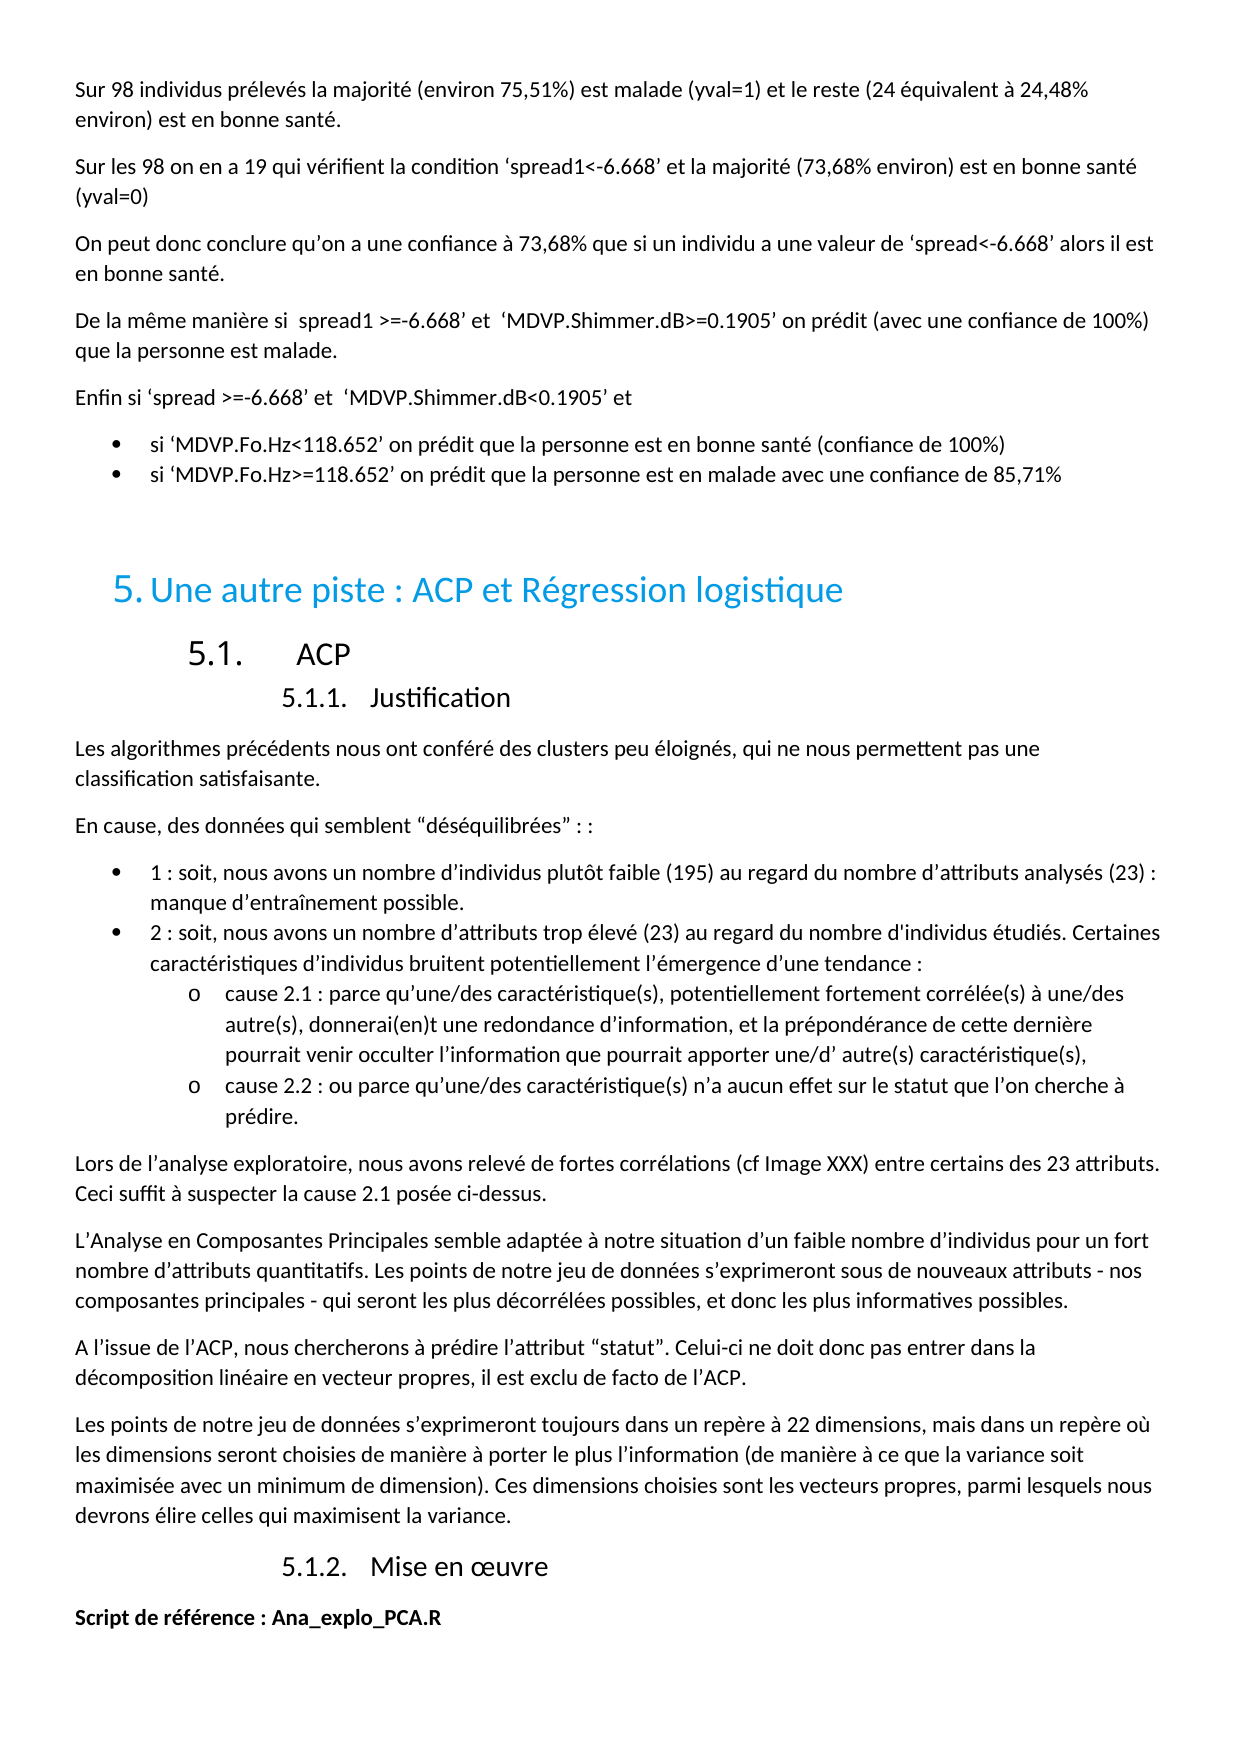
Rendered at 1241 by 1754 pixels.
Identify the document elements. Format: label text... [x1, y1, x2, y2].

list si ‘MDVP.Fo.Hz<118.652’ on prédit que la personne est en bonne santé (confiance de 100%) [112, 430, 1165, 458]
subtitle ACP [187, 630, 1165, 676]
text De la même manière si spread1 >=-6.668’ et ‘MDVP.Shimmer.dB>=0.1905’ on prédit (avec une confiance de 100%) que la personne est malade. [75, 306, 1165, 364]
text Les points de notre jeu de données s’exprimeront toujours dans un repère à 22 dimensions, mais dans un repère où les dimensions seront choisies de manière à porter le plus l’information (de manière à ce que la variance soit maximisée avec un minimum de dimension). Ces dimensions choisies sont les vecteurs propres, parmi lesquels nous devrons élire celles qui maximisent la variance. [75, 1410, 1165, 1529]
list Mise en œuvre [281, 1548, 1165, 1583]
text A l’issue de l’ACP, nous chercherons à prédire l’attribut “statut”. Celui-ci ne doit donc pas entrer dans la décomposition linéaire en vecteur propres, il est exclu de facto de l’ACP. [75, 1333, 1165, 1392]
list 1 : soit, nous avons un nombre d’individus plutôt faible (195) au regard du nombre d’attributs analysés (23) : manque d’entraînement possible. [112, 858, 1165, 916]
text Sur 98 individus prélevés la majorité (environ 75,51%) est malade (yval=1) et le reste (24 équivalent à 24,48% environ) est en bonne santé. [75, 75, 1165, 133]
text Script de référence : Ana_explo_PCA.R [75, 1603, 1165, 1631]
text Lors de l’analyse exploratoire, nous avons relevé de fortes corrélations (cf Image XXX) entre certains des 23 attributs. Ceci suffit à suspecter la cause 2.1 posée ci-dessus. [75, 1149, 1165, 1207]
text L’Analyse en Composantes Principales semble adaptée à notre situation d’un faible nombre d’individus pour un fort nombre d’attributs quantitatifs. Les points de notre jeu de données s’exprimeront sous de nouveaux attributs - nos composantes principales - qui seront les plus décorrélées possibles, et donc les plus informatives possibles. [75, 1226, 1165, 1314]
list cause 2.1 : parce qu’une/des caractéristique(s), potentiellement fortement corrélée(s) à une/des autre(s), donnerai(en)t une redondance d’information, et la prépondérance de cette dernière pourrait venir occulter l’information que pourrait apporter une/d’ autre(s) caractéristique(s), [187, 979, 1165, 1068]
text Les algorithmes précédents nous ont conféré des clusters peu éloignés, qui ne nous permettent pas une classification satisfaisante. [75, 734, 1165, 792]
list cause 2.2 : ou parce qu’une/des caractéristique(s) n’a aucun effet sur le statut que l’on cherche à prédire. [187, 1071, 1165, 1130]
list Justification [281, 679, 1165, 715]
text Sur les 98 on en a 19 qui vérifient la condition ‘spread1<-6.668’ et la majorité (73,68% environ) est en bonne santé (yval=0) [75, 152, 1165, 210]
text Enfin si ‘spread >=-6.668’ et ‘MDVP.Shimmer.dB<0.1905’ et [75, 383, 1165, 411]
subtitle Une autre piste : ACP et Régression logistique [112, 562, 1165, 613]
text En cause, des données qui semblent “déséquilibrées” : : [75, 811, 1165, 839]
list 2 : soit, nous avons un nombre d’attributs trop élevé (23) au regard du nombre d'individus étudiés. Certaines caractéristiques d’individus bruitent potentiellement l’émergence d’une tendance : [112, 918, 1165, 977]
text On peut donc conclure qu’on a une confiance à 73,68% que si un individu a une valeur de ‘spread<-6.668’ alors il est en bonne santé. [75, 229, 1165, 287]
list si ‘MDVP.Fo.Hz>=118.652’ on prédit que la personne est en malade avec une confiance de 85,71% [112, 460, 1165, 488]
